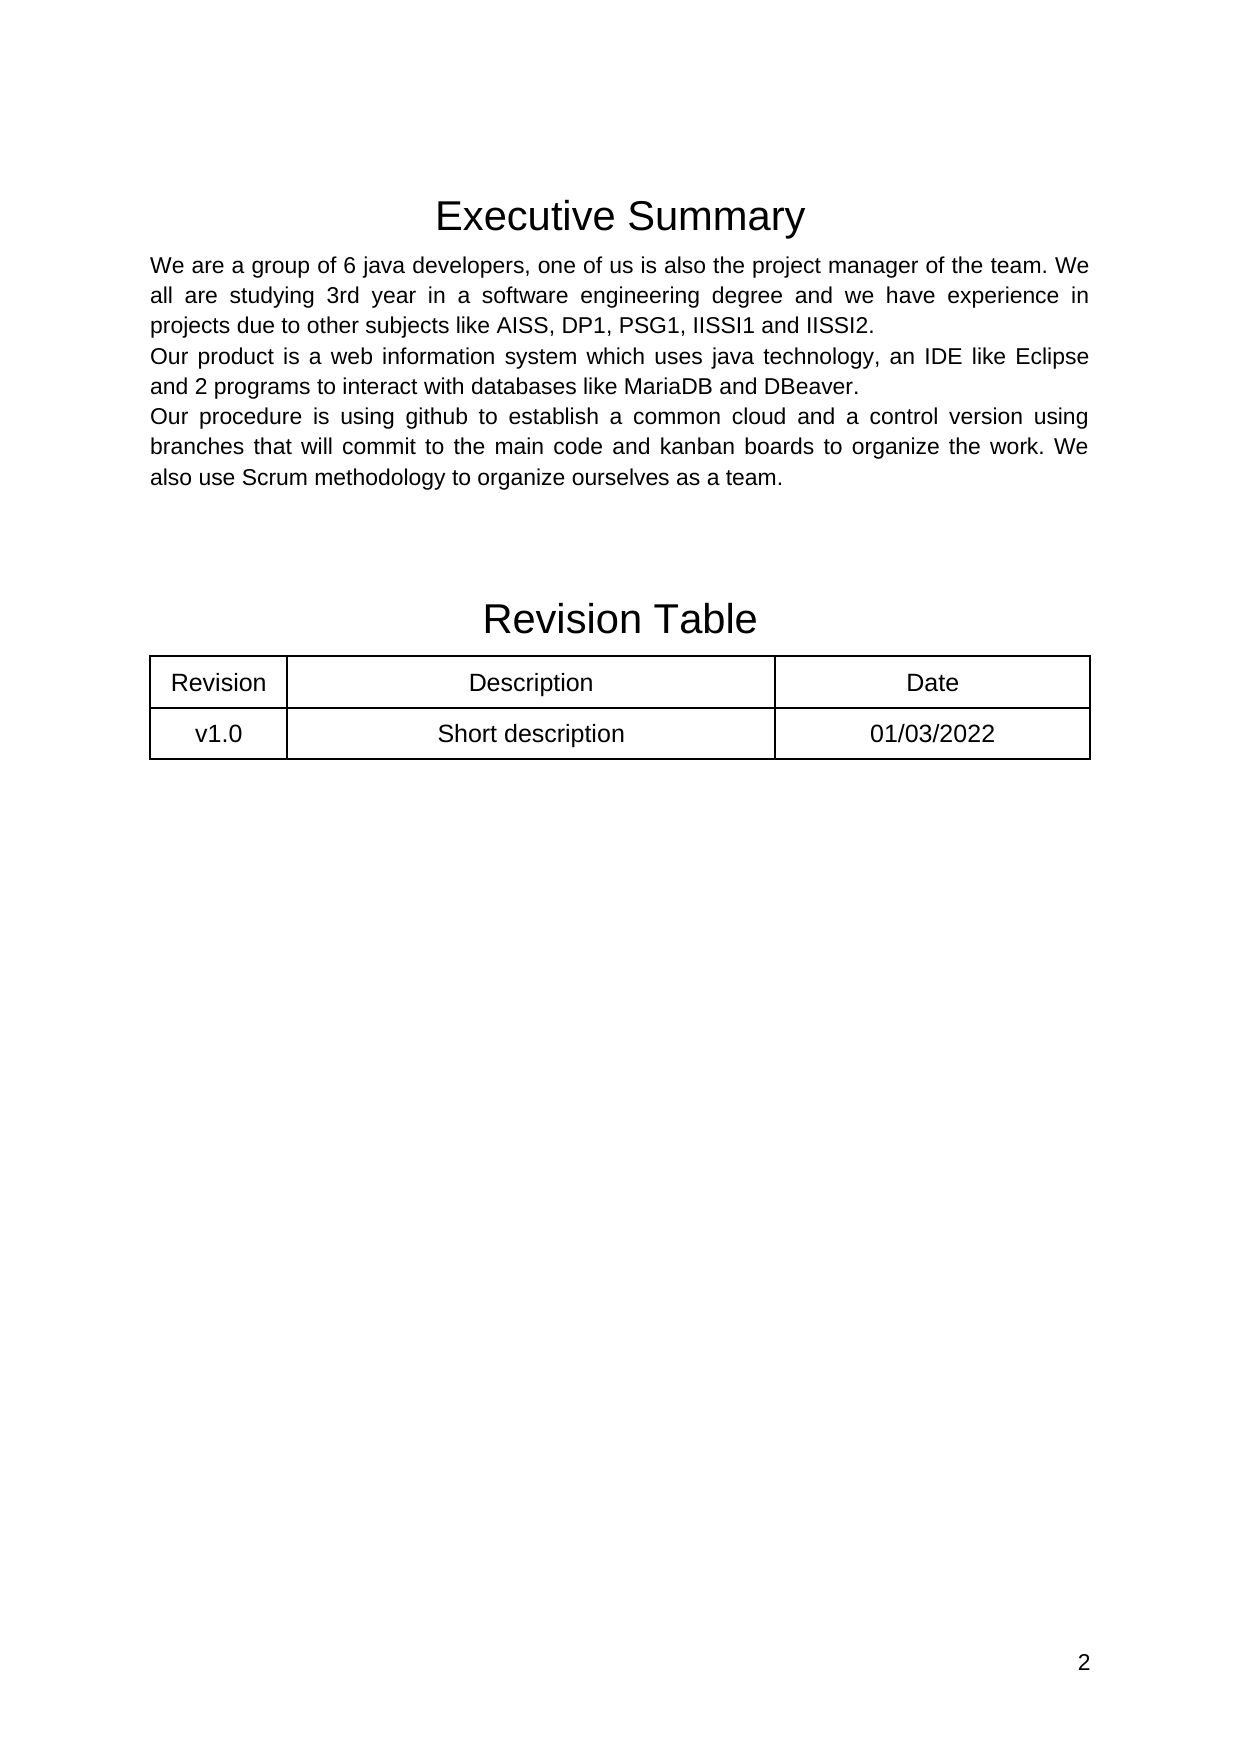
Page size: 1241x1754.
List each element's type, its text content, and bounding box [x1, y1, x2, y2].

subtitle Revision Table [150, 594, 1090, 642]
table_cell v1.0 [151, 709, 286, 758]
subtitle Executive Summary [150, 192, 1090, 239]
table_cell 01/03/2022 [776, 709, 1089, 758]
text We are a group of 6 java developers, one of us is also the project manager of the team. We all are studying 3rd year in a software engineering degree and we have experience in projects due to other subjects like AISS, DP1, PSG1, IISSI1 and IISSI2. [150, 252, 1090, 339]
text Our procedure is using github to establish a common cloud and a control version using branches that will commit to the main code and kanban boards to organize the work. We also use Scrum methodology to organize ourselves as a team. [150, 403, 1090, 490]
text Our product is a web information system which uses java technology, an IDE like Eclipse and 2 programs to interact with databases like MariaDB and DBeaver. [150, 343, 1090, 399]
table_header Description [288, 657, 774, 707]
table_header Revision [151, 657, 286, 707]
table_header Date [776, 657, 1089, 707]
table_cell Short description [288, 709, 774, 758]
